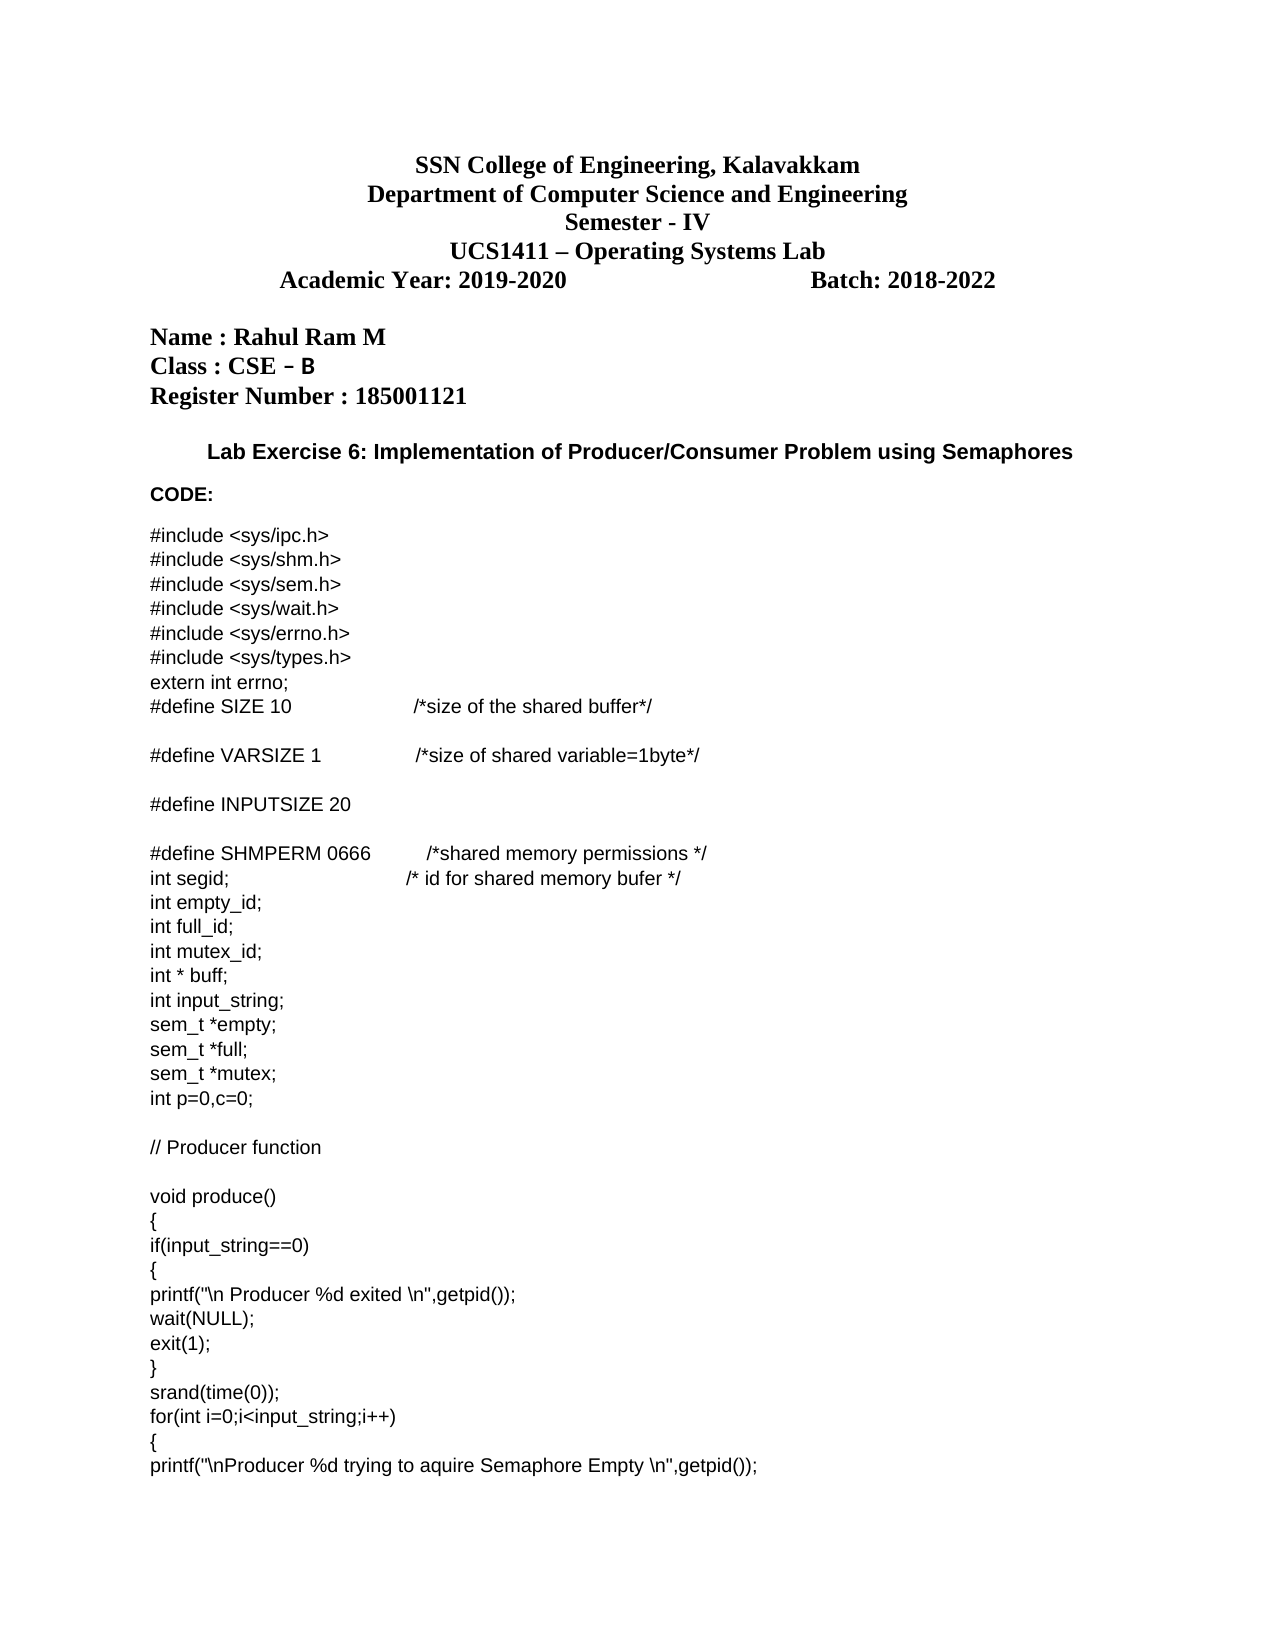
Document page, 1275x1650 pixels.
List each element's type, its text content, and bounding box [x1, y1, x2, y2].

text UCS1411 – Operating Systems Lab [150, 236, 1125, 265]
text Department of Computer Science and Engineering [150, 179, 1125, 207]
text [150, 524, 1125, 1477]
text Name : Rahul Ram M [150, 322, 1125, 351]
text SSN College of Engineering, Kalavakkam [150, 150, 1125, 179]
text CODE: [150, 483, 1125, 505]
text Register Number : 185001121 [150, 381, 1125, 410]
text Semester - IV [150, 207, 1125, 236]
text Class : CSE – B [150, 351, 1125, 381]
text Academic Year: 2019-2020 Batch: 2018-2022 [150, 265, 1125, 294]
text Lab Exercise 6: Implementation of Producer/Consumer Problem using Semaphores [150, 438, 1125, 464]
